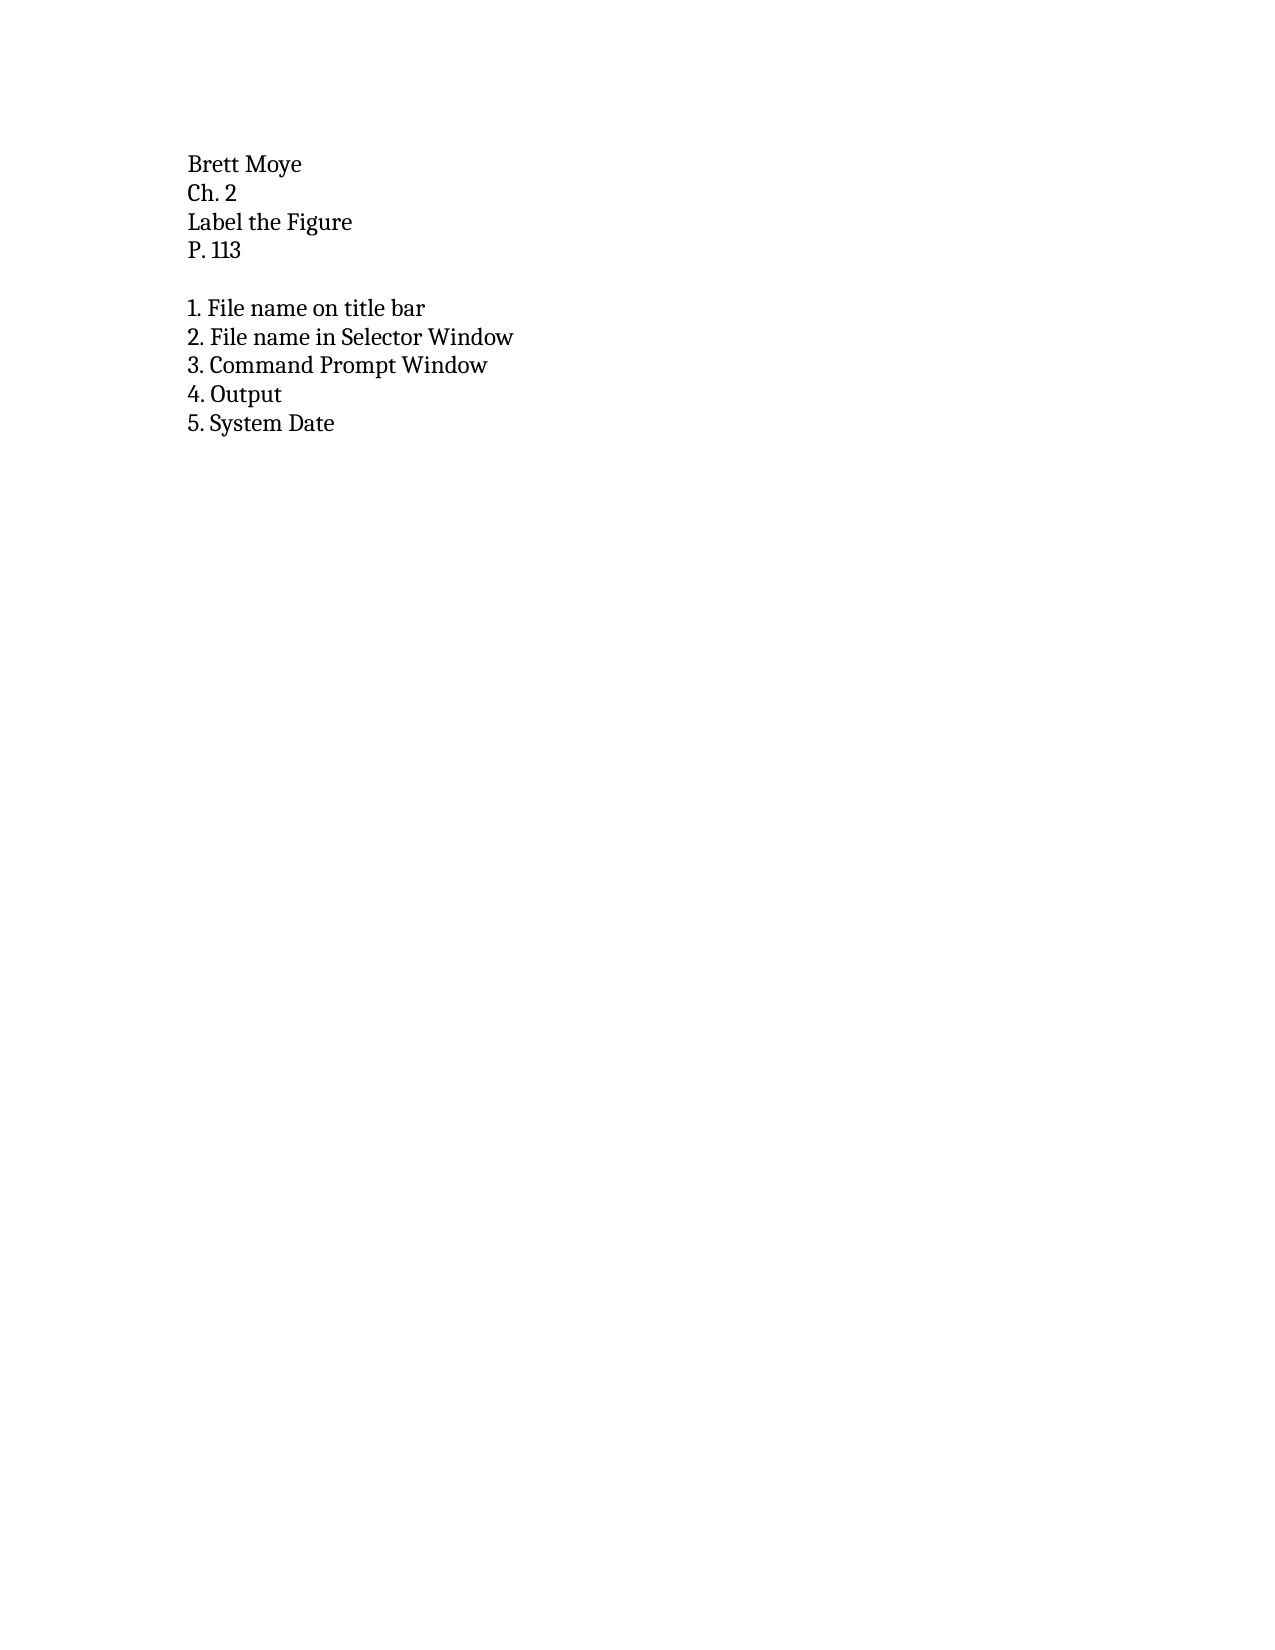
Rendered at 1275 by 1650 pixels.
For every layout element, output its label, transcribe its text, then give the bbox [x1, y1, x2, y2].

text 2. File name in Selector Window [187, 322, 1087, 351]
text 4. Output [187, 380, 1087, 409]
text Label the Figure [187, 207, 1087, 236]
text 3. Command Prompt Window [187, 351, 1087, 380]
text Brett Moye [187, 150, 1087, 179]
text P. 113 [187, 236, 1087, 265]
text 5. System Date [187, 409, 1087, 437]
text 1. File name on title bar [187, 294, 1087, 322]
text Ch. 2 [187, 179, 1087, 207]
